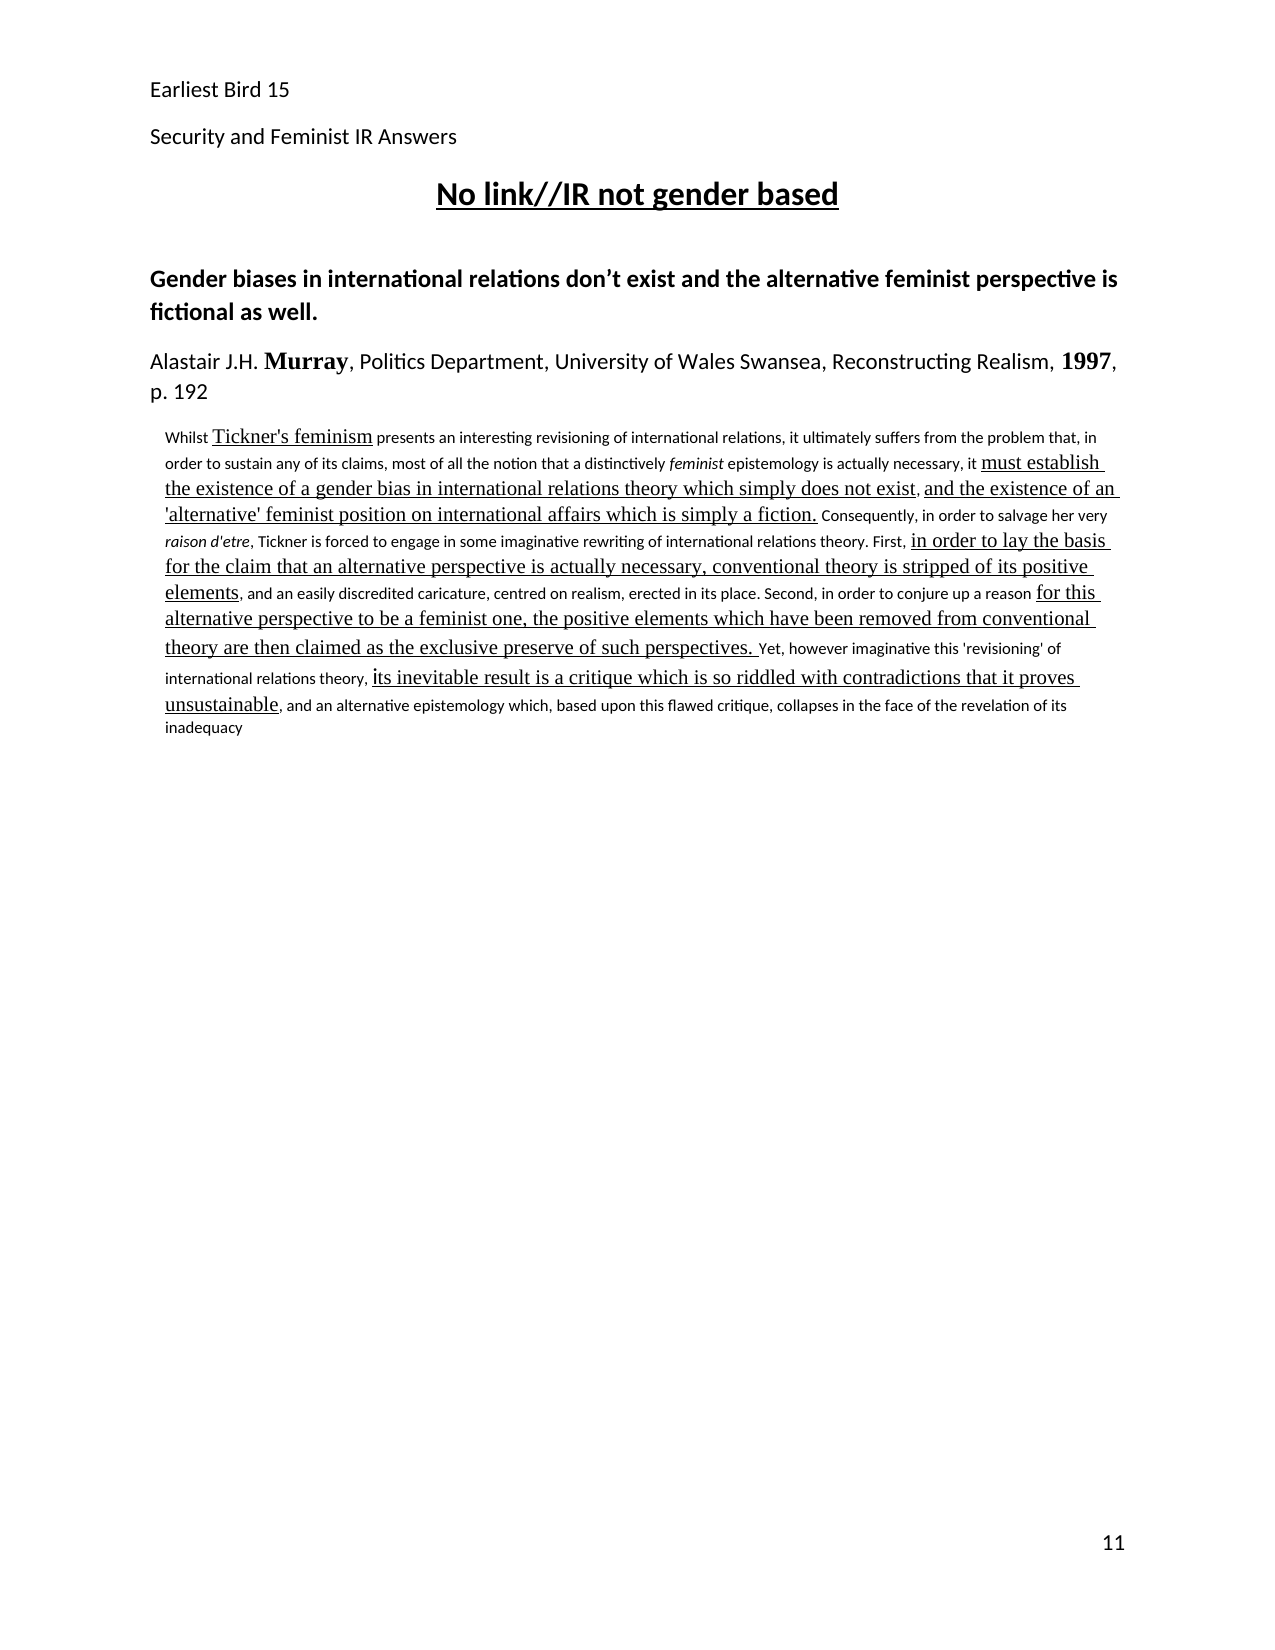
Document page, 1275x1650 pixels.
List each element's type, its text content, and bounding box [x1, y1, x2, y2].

text Whilst Tickner's feminism presents an interesting revisioning of international relations, it ultimately suffers from the problem that, in order to sustain any of its claims, most of all the notion that a distinctively feminist epistemology is actually necessary, it must establish the existence of a gender bias in international relations theory which simply does not exist, and the existence of an 'alternative' feminist position on international affairs which is simply a fiction. Consequently, in order to salvage her very raison d'etre, Tickner is forced to engage in some imaginative rewriting of international relations theory. First, in order to lay the basis for the claim that an alternative perspective is actually necessary, conventional theory is stripped of its positive elements, and an easily discredited caricature, centred on realism, erected in its place. Second, in order to conjure up a reason for this alternative perspective to be a feminist one, the positive elements which have been removed from conventional theory are then claimed as the exclusive preserve of such perspectives. Yet, however imaginative this 'revisioning' of international relations theory, its inevitable result is a critique which is so riddled with contradictions that it proves unsustainable, and an alternative epistemology which, based upon this flawed critique, collapses in the face of the revelation of its inadequacy [165, 424, 1125, 738]
text Gender biases in international relations don’t exist and the alternative feminist perspective is fictional as well. [150, 264, 1125, 327]
subtitle No link//IR not gender based [150, 173, 1125, 213]
text Alastair J.H. Murray, Politics Department, University of Wales Swansea, Reconstructing Realism, 1997, p. 192 [150, 346, 1125, 405]
